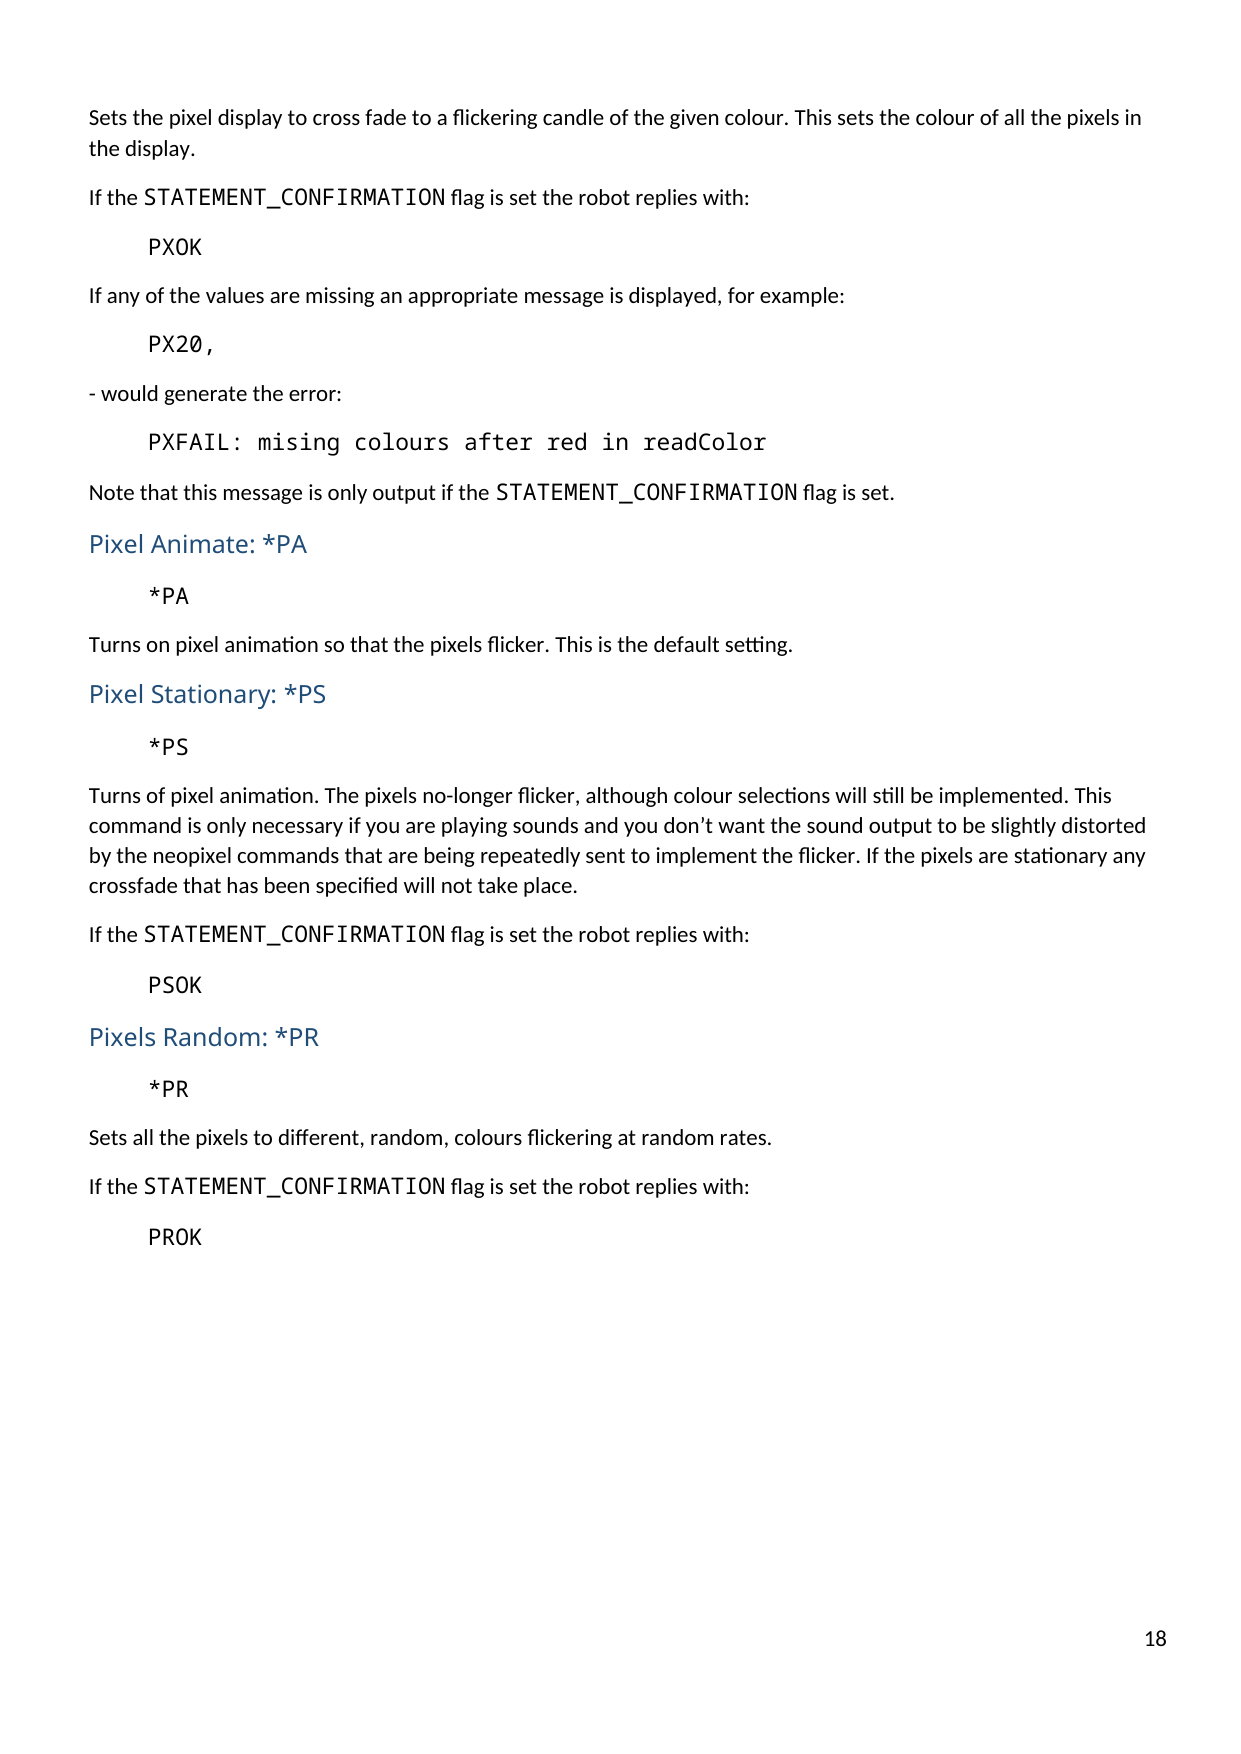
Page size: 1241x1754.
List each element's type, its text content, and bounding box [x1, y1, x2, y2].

text If any of the values are missing an appropriate message is displayed, for example: [89, 281, 1167, 309]
text If the STATEMENT_CONFIRMATION flag is set the robot replies with: [89, 181, 1167, 212]
text Sets all the pixels to different, random, colours flickering at random rates. [89, 1123, 1167, 1151]
text PSOK [148, 969, 1167, 1000]
text *PA [148, 580, 1167, 611]
text PXFAIL: mising colours after red in readColor [148, 426, 1167, 457]
text *PS [148, 731, 1167, 762]
text Turns on pixel animation so that the pixels flicker. This is the default setting. [89, 630, 1167, 658]
text Sets the pixel display to cross fade to a flickering candle of the given colour. This sets the colour of all the pixels in the display. [89, 103, 1167, 162]
subtitle Pixel Stationary: *PS [89, 677, 1167, 711]
text PX20, [148, 328, 1167, 359]
text PROK [148, 1220, 1167, 1252]
text If the STATEMENT_CONFIRMATION flag is set the robot replies with: [89, 1170, 1167, 1201]
subtitle Pixels Random: *PR [89, 1019, 1167, 1053]
text Turns of pixel animation. The pixels no-longer flicker, although colour selections will still be implemented. This command is only necessary if you are playing sounds and you don’t want the sound output to be slightly distorted by the neopixel commands that are being repeatedly sent to implement the flicker. If the pixels are stationary any crossfade that has been specified will not take place. [89, 781, 1167, 899]
text - would generate the error: [89, 379, 1167, 407]
text PXOK [148, 231, 1167, 262]
text If the STATEMENT_CONFIRMATION flag is set the robot replies with: [89, 918, 1167, 950]
text Note that this message is only output if the STATEMENT_CONFIRMATION flag is set. [89, 476, 1167, 507]
subtitle Pixel Animate: *PA [89, 526, 1167, 560]
text *PR [148, 1073, 1167, 1104]
